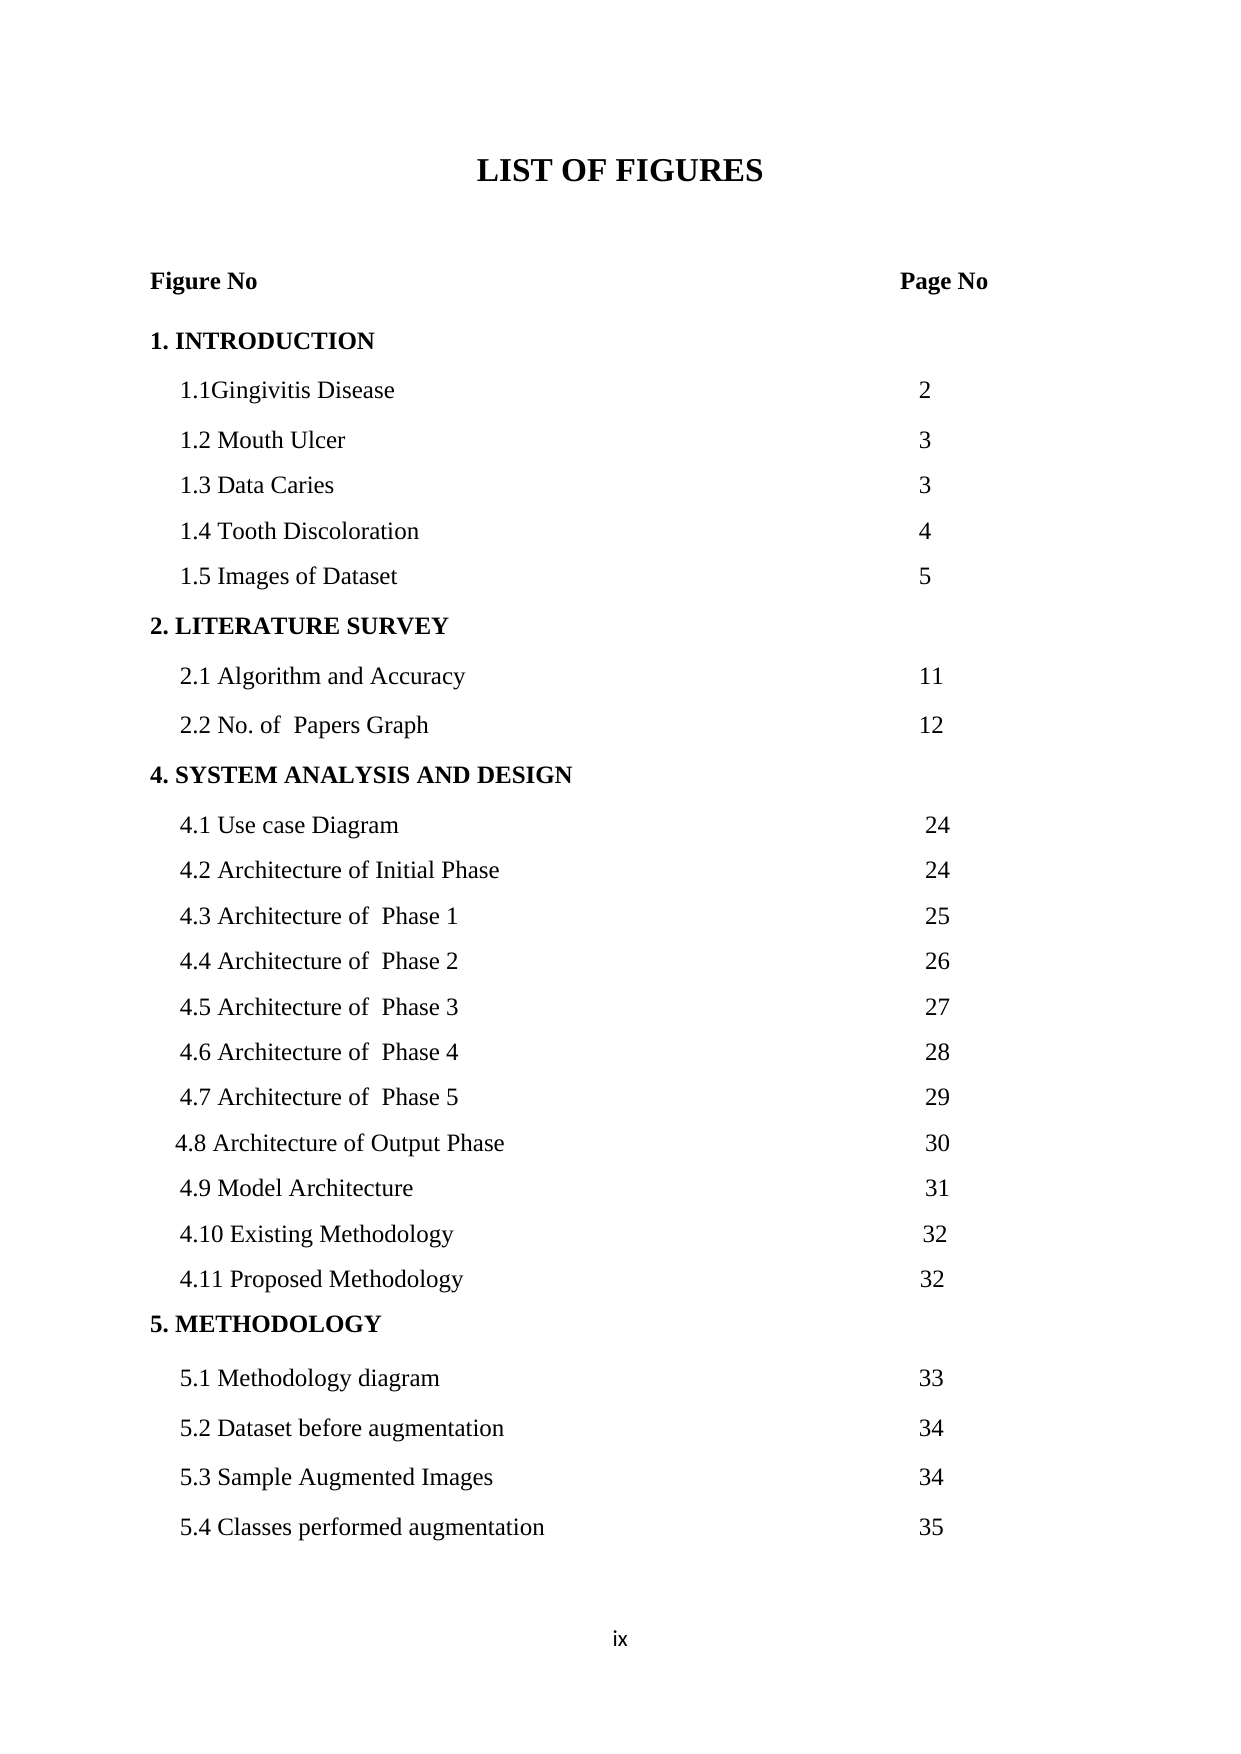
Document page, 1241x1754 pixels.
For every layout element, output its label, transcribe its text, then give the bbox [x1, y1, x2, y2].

text 5.4 Classes performed augmentation 35 [150, 1512, 1090, 1541]
text 4. SYSTEM ANALYSIS AND DESIGN [150, 760, 1090, 789]
text 4.9 Model Architecture 31 [150, 1173, 1090, 1202]
text 2.1 Algorithm and Accuracy 11 [150, 661, 1090, 689]
text 4.10 Existing Methodology 32 [150, 1219, 1090, 1247]
text 4.8 Architecture of Output Phase 30 [150, 1128, 1090, 1157]
text 4.3 Architecture of Phase 1 25 [150, 901, 1090, 929]
text 5.3 Sample Augmented Images 34 [150, 1462, 1090, 1491]
text 4.5 Architecture of Phase 3 27 [150, 992, 1090, 1020]
text 1.4 Tooth Discoloration 4 [150, 516, 1090, 545]
text 2.2 No. of Papers Graph 12 [150, 711, 1090, 739]
text 4.2 Architecture of Initial Phase 24 [150, 855, 1090, 884]
text 4.7 Architecture of Phase 5 29 [150, 1082, 1090, 1111]
text 4.6 Architecture of Phase 4 28 [150, 1037, 1090, 1066]
text LIST OF FIGURES [150, 150, 1090, 188]
text 4.1 Use case Diagram 24 [150, 810, 1090, 839]
text Figure No Page No [150, 266, 1090, 295]
text 5.2 Dataset before augmentation 34 [150, 1413, 1090, 1442]
text 1.1Gingivitis Disease 2 [150, 376, 1090, 404]
text 1.2 Mouth Ulcer 3 [150, 425, 1090, 454]
text 2. LITERATURE SURVEY [150, 611, 1090, 640]
text 1.5 Images of Dataset 5 [150, 561, 1090, 590]
text 5.1 Methodology diagram 33 [150, 1363, 1090, 1392]
text 5. METHODOLOGY [150, 1309, 1090, 1338]
text 4.11 Proposed Methodology 32 [150, 1264, 1090, 1293]
text 1. INTRODUCTION [150, 326, 1090, 354]
text 4.4 Architecture of Phase 2 26 [150, 946, 1090, 975]
text 1.3 Data Caries 3 [150, 471, 1090, 499]
